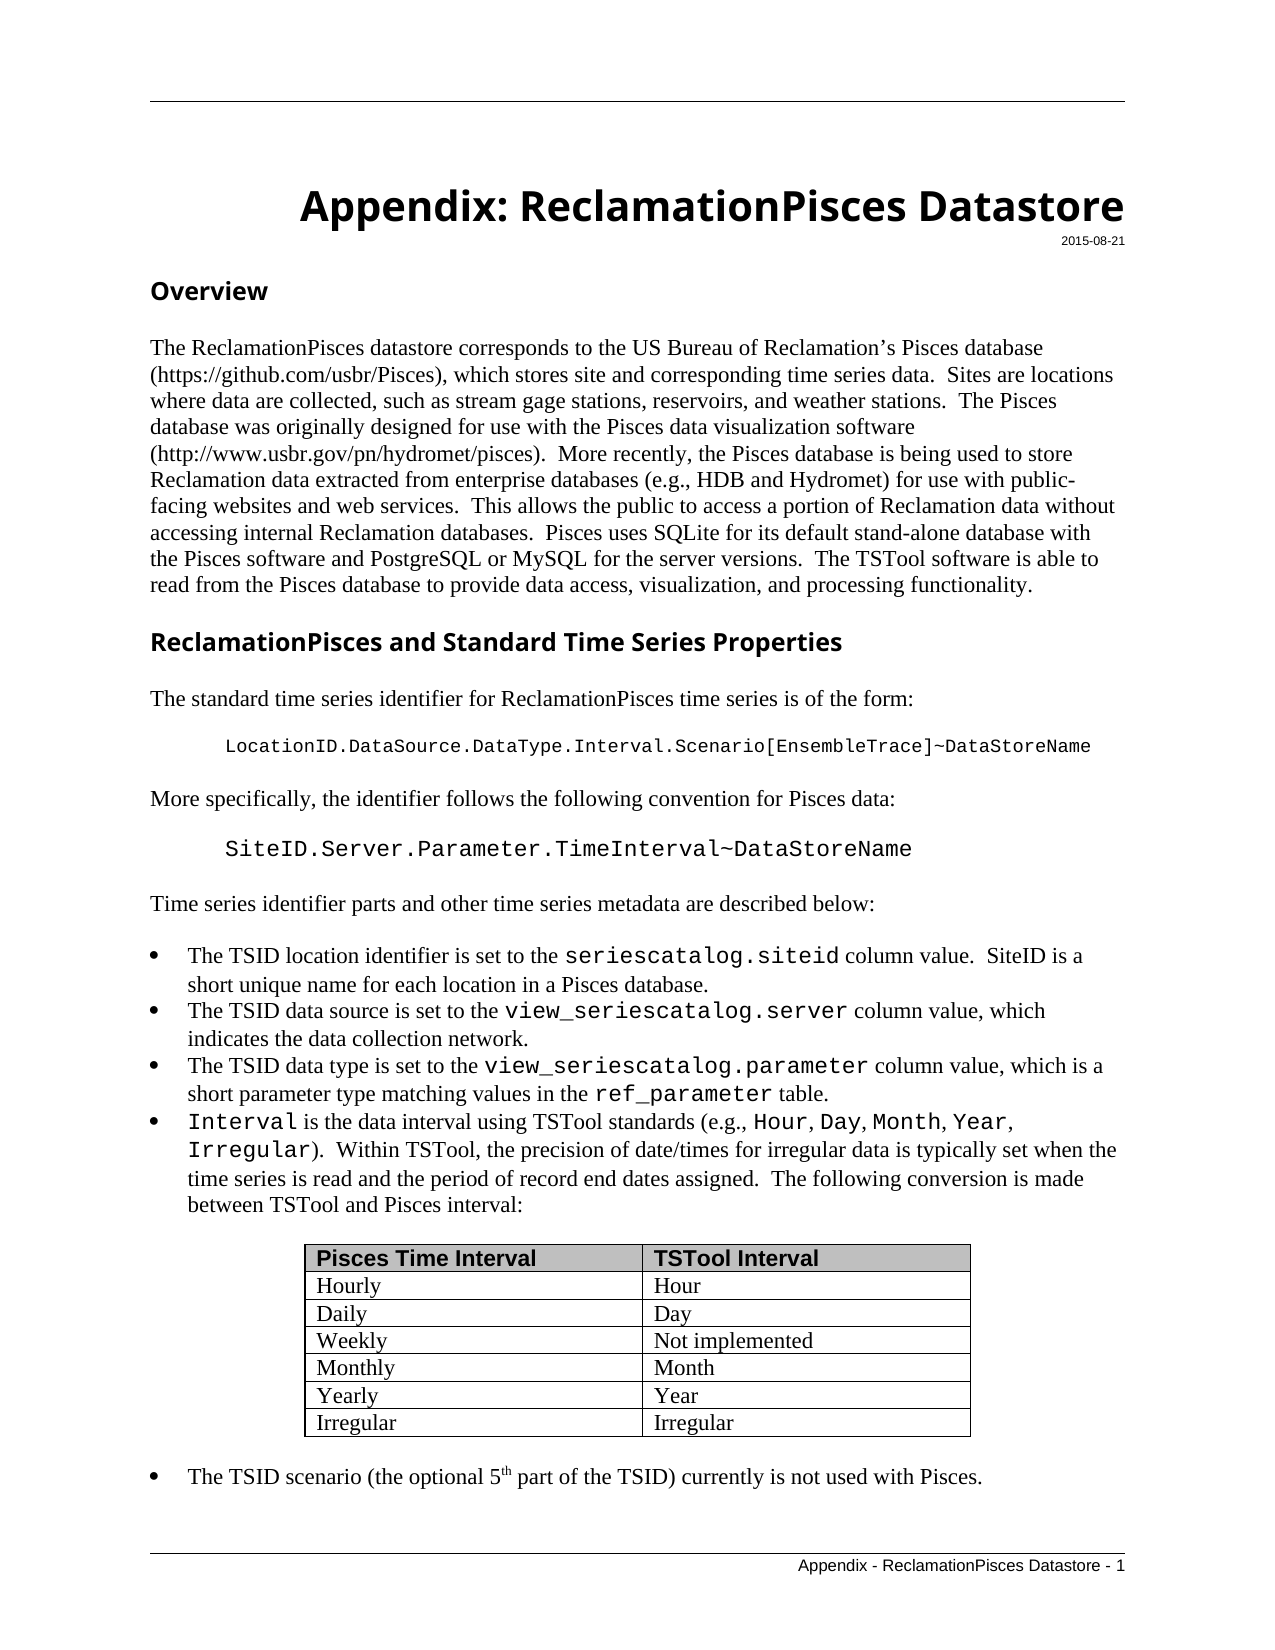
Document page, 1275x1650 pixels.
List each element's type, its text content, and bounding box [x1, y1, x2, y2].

list The TSID data type is set to the view_seriescatalog.parameter column value, which is a short parameter type matching values in the ref_parameter table. [150, 1052, 1125, 1108]
table_cell Day [643, 1300, 970, 1326]
table_cell Weekly [306, 1327, 642, 1353]
table_cell Yearly [306, 1382, 642, 1408]
text The standard time series identifier for ReclamationPisces time series is of the form: [150, 684, 1125, 711]
list The TSID data source is set to the view_seriescatalog.server column value, which indicates the data collection network. [150, 997, 1125, 1052]
text The ReclamationPisces datastore corresponds to the US Bureau of Reclamation’s Pisces database (https://github.com/usbr/Pisces), which stores site and corresponding time series data. Sites are locations where data are collected, such as stream gage stations, reservoirs, and weather stations. The Pisces database was originally designed for use with the Pisces data visualization software (http://www.usbr.gov/pn/hydromet/pisces). More recently, the Pisces database is being used to store Reclamation data extracted from enterprise databases (e.g., HDB and Hydromet) for use with public-facing websites and web services. This allows the public to access a portion of Reclamation data without accessing internal Reclamation databases. Pisces uses SQLite for its default stand-alone database with the Pisces software and PostgreSQL or MySQL for the server versions. The TSTool software is able to read from the Pisces database to provide data access, visualization, and processing functionality. [150, 334, 1125, 598]
table_cell Month [643, 1354, 970, 1381]
table_header Pisces Time Interval [306, 1245, 642, 1271]
table_cell Daily [306, 1300, 642, 1326]
text 2015-08-21 [150, 233, 1125, 247]
list The TSID scenario (the optional 5th part of the TSID) currently is not used with Pisces. [150, 1463, 1125, 1489]
subtitle ReclamationPisces and Standard Time Series Properties [150, 624, 1125, 658]
table_header TSTool Interval [643, 1245, 970, 1271]
table_cell Hourly [306, 1272, 642, 1298]
text More specifically, the identifier follows the following convention for Pisces data: [150, 785, 1125, 811]
table_cell Irregular [643, 1409, 970, 1436]
table_cell Hour [643, 1272, 970, 1298]
title Appendix: ReclamationPisces Datastore [150, 176, 1125, 233]
list The TSID location identifier is set to the seriescatalog.siteid column value. SiteID is a short unique name for each location in a Pisces database. [150, 943, 1125, 997]
table_cell Monthly [306, 1354, 642, 1381]
table_cell Irregular [306, 1409, 642, 1436]
list Interval is the data interval using TSTool standards (e.g., Hour, Day, Month, Year, Irregular). Within TSTool, the precision of date/times for irregular data is typically set when the time series is read and the period of record end dates assigned. The following conversion is made between TSTool and Pisces interval: [150, 1108, 1125, 1217]
table_cell Not implemented [643, 1327, 970, 1353]
text LocationID.DataSource.DataType.Interval.Scenario[EnsembleTrace]~DataStoreName [225, 737, 1125, 758]
text SiteID.Server.Parameter.TimeInterval~DataStoreName [150, 838, 1125, 863]
text Time series identifier parts and other time series metadata are described below: [150, 890, 1125, 916]
subtitle Overview [150, 274, 1125, 308]
table_cell Year [643, 1382, 970, 1408]
